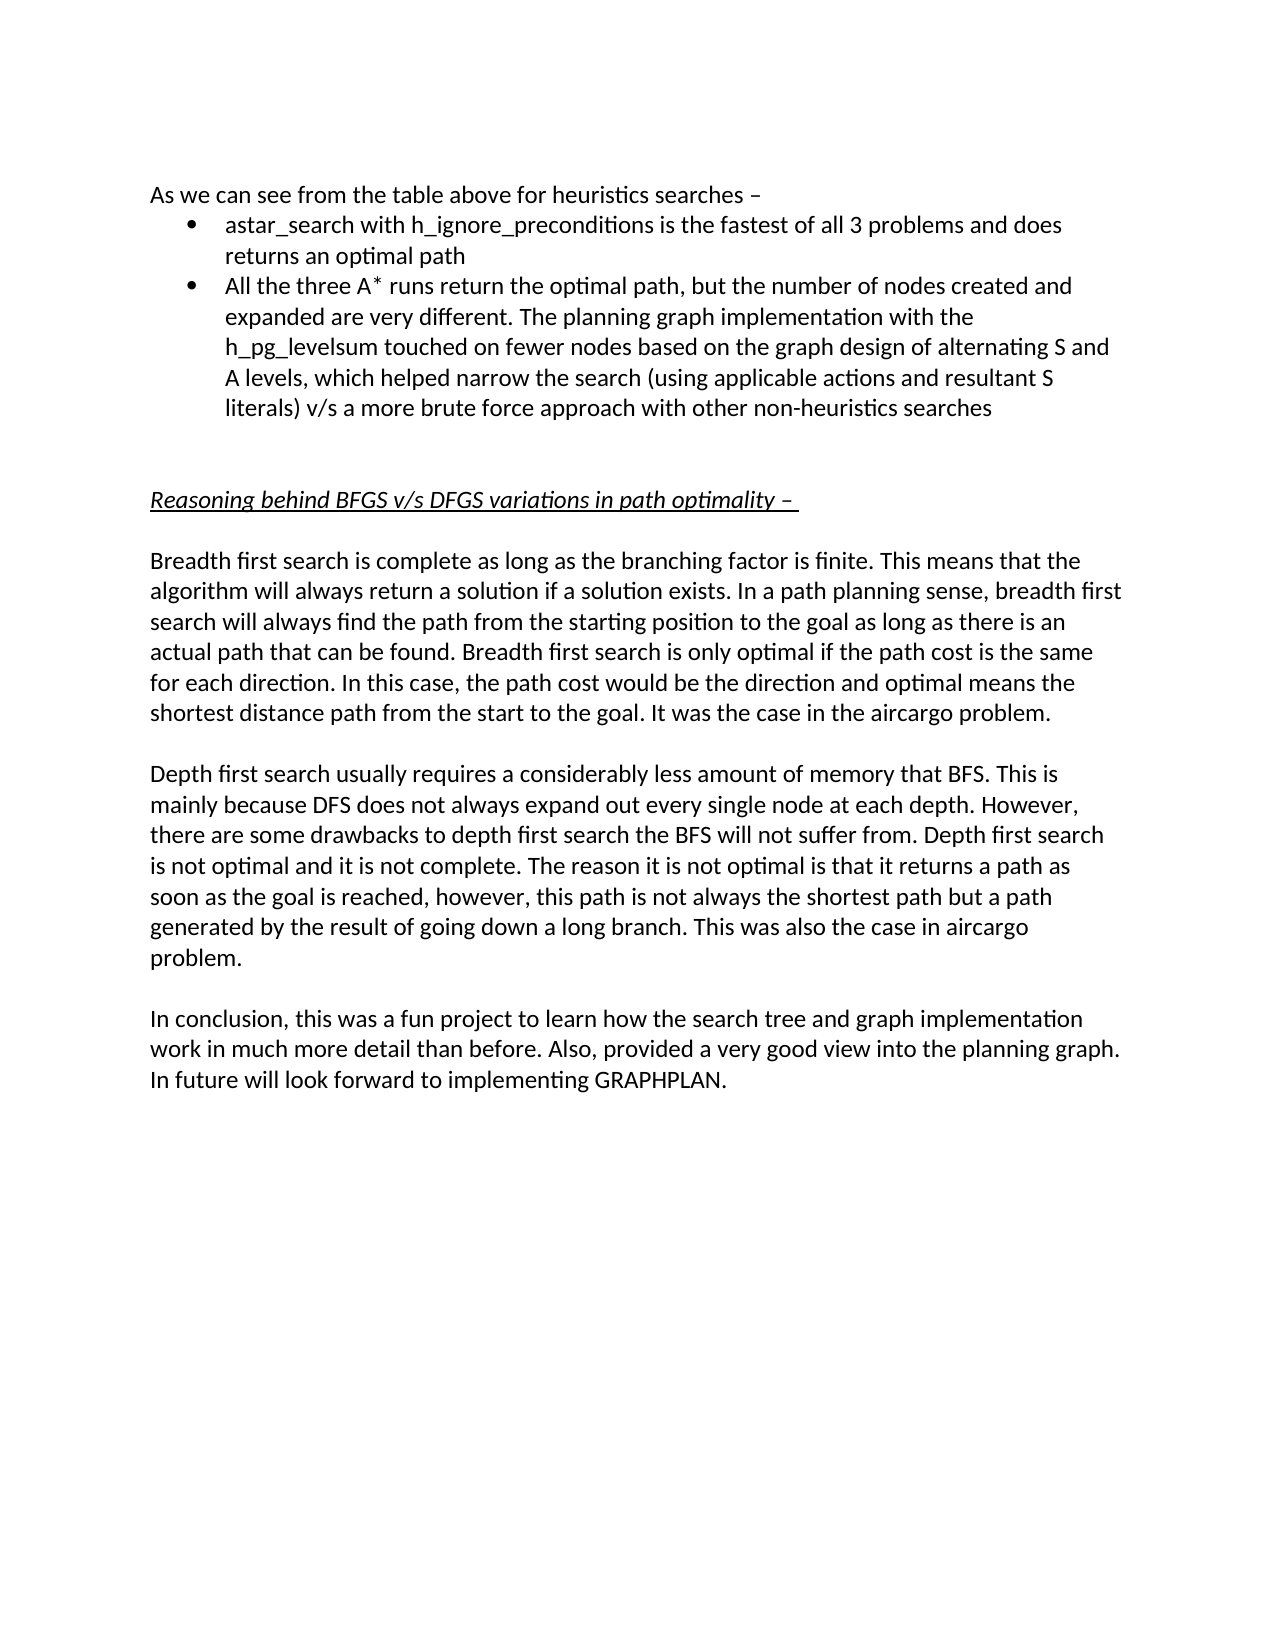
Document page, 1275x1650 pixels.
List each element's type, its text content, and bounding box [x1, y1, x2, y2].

list Reasoning behind BFGS v/s DFGS variations in path optimality – [150, 484, 1125, 514]
text Breadth first search is complete as long as the branching factor is finite. This means that the algorithm will always return a solution if a solution exists. In a path planning sense, breadth first search will always find the path from the starting position to the goal as long as there is an actual path that can be found. Breadth first search is only optimal if the path cost is the same for each direction. In this case, the path cost would be the direction and optimal means the shortest distance path from the start to the goal. It was the case in the aircargo problem. [150, 545, 1125, 728]
list All the three A* runs return the optimal path, but the number of nodes created and expanded are very different. The planning graph implementation with the h_pg_levelsum touched on fewer nodes based on the graph design of alternating S and A levels, which helped narrow the search (using applicable actions and resultant S literals) v/s a more brute force approach with other non-heuristics searches [187, 270, 1125, 423]
text As we can see from the table above for heuristics searches – [150, 179, 1125, 209]
list astar_search with h_ignore_preconditions is the fastest of all 3 problems and does returns an optimal path [187, 209, 1125, 270]
text Depth first search usually requires a considerably less amount of memory that BFS. This is mainly because DFS does not always expand out every single node at each depth. However, there are some drawbacks to depth first search the BFS will not suffer from. Depth first search is not optimal and it is not complete. The reason it is not optimal is that it returns a path as soon as the goal is reached, however, this path is not always the shortest path but a path generated by the result of going down a long branch. This was also the case in aircargo problem. [150, 759, 1125, 972]
text In conclusion, this was a fun project to learn how the search tree and graph implementation work in much more detail than before. Also, provided a very good view into the planning graph. In future will look forward to implementing GRAPHPLAN. [150, 1003, 1125, 1094]
